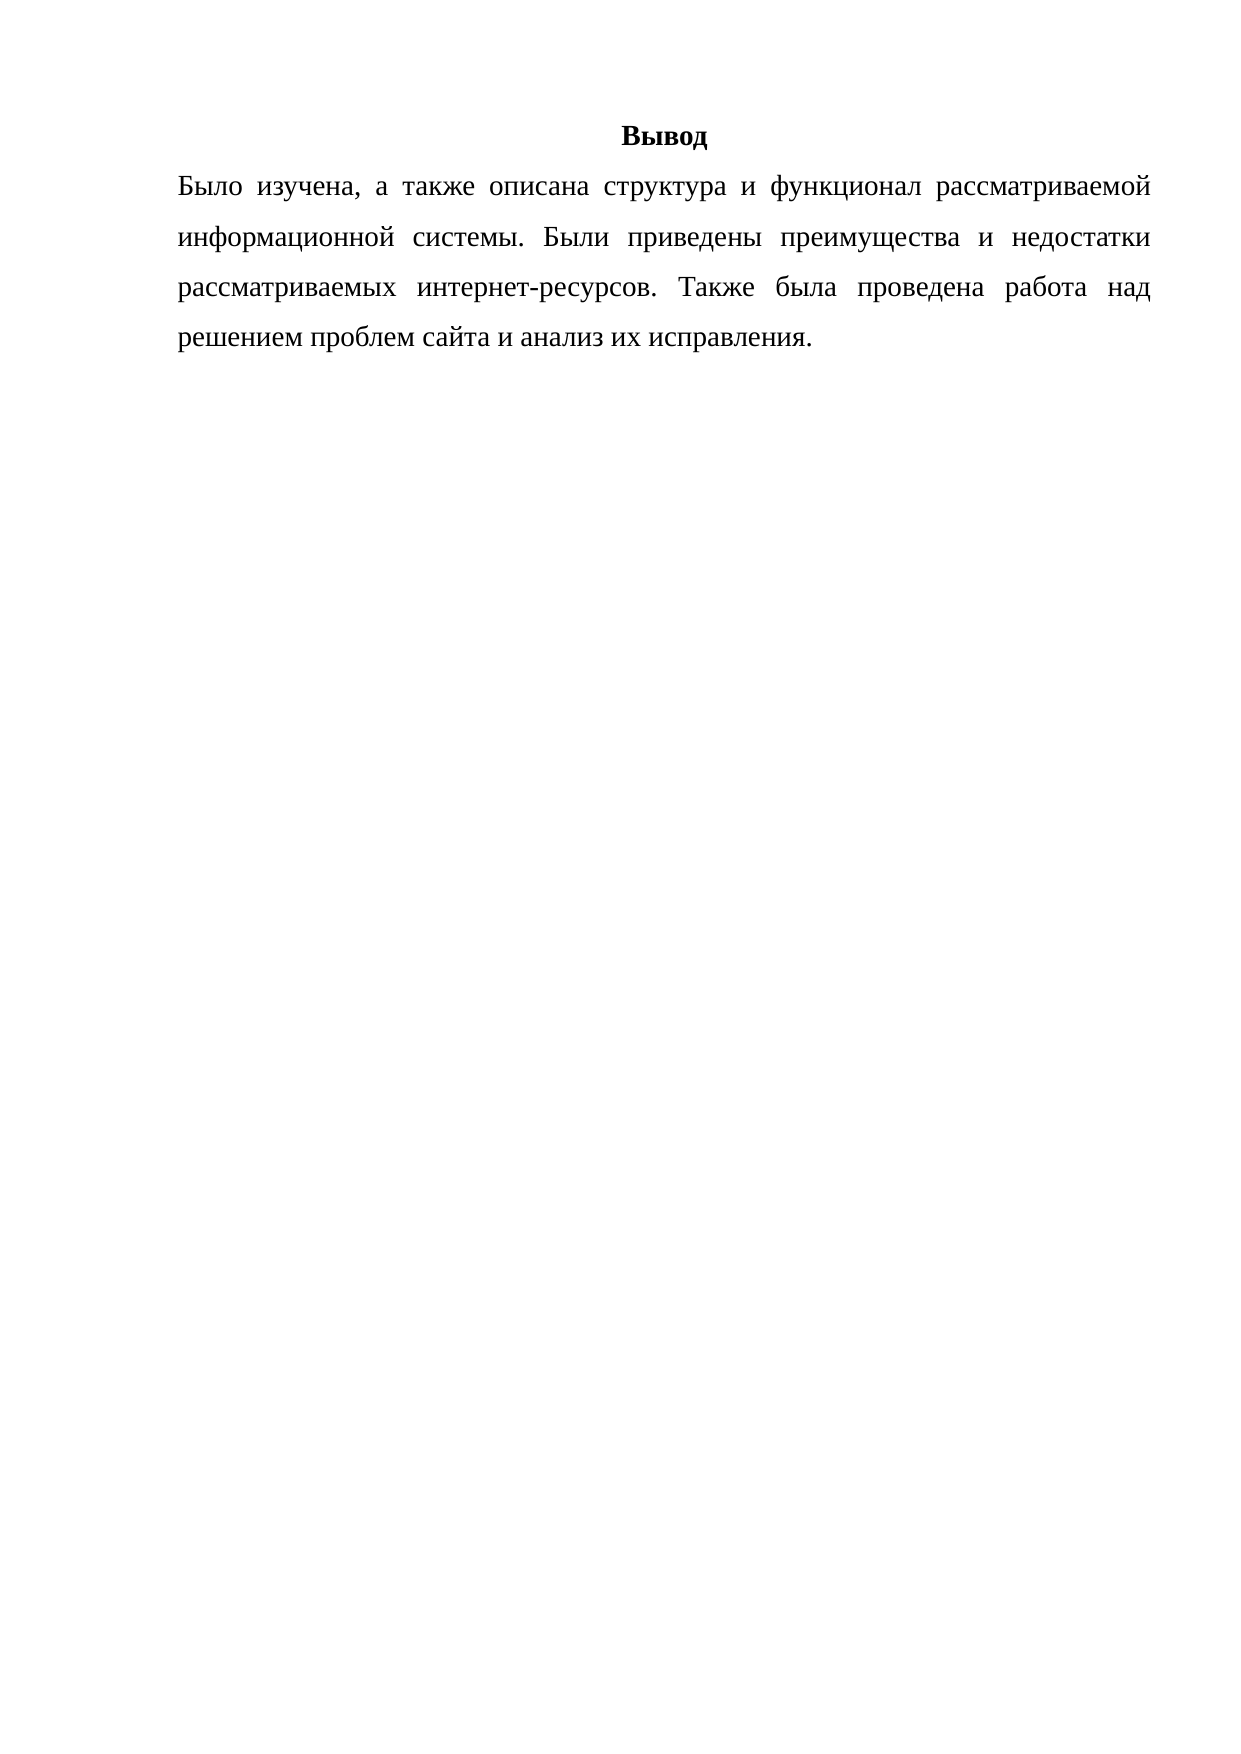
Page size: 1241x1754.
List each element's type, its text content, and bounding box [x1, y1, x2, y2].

subtitle Вывод [177, 118, 1152, 152]
text Было изучена, а также описана структура и функционал рассматриваемой информационной системы. Были приведены преимущества и недостатки рассматриваемых интернет-ресурсов. Также была проведена работа над решением проблем сайта и анализ их исправления. [177, 168, 1152, 353]
